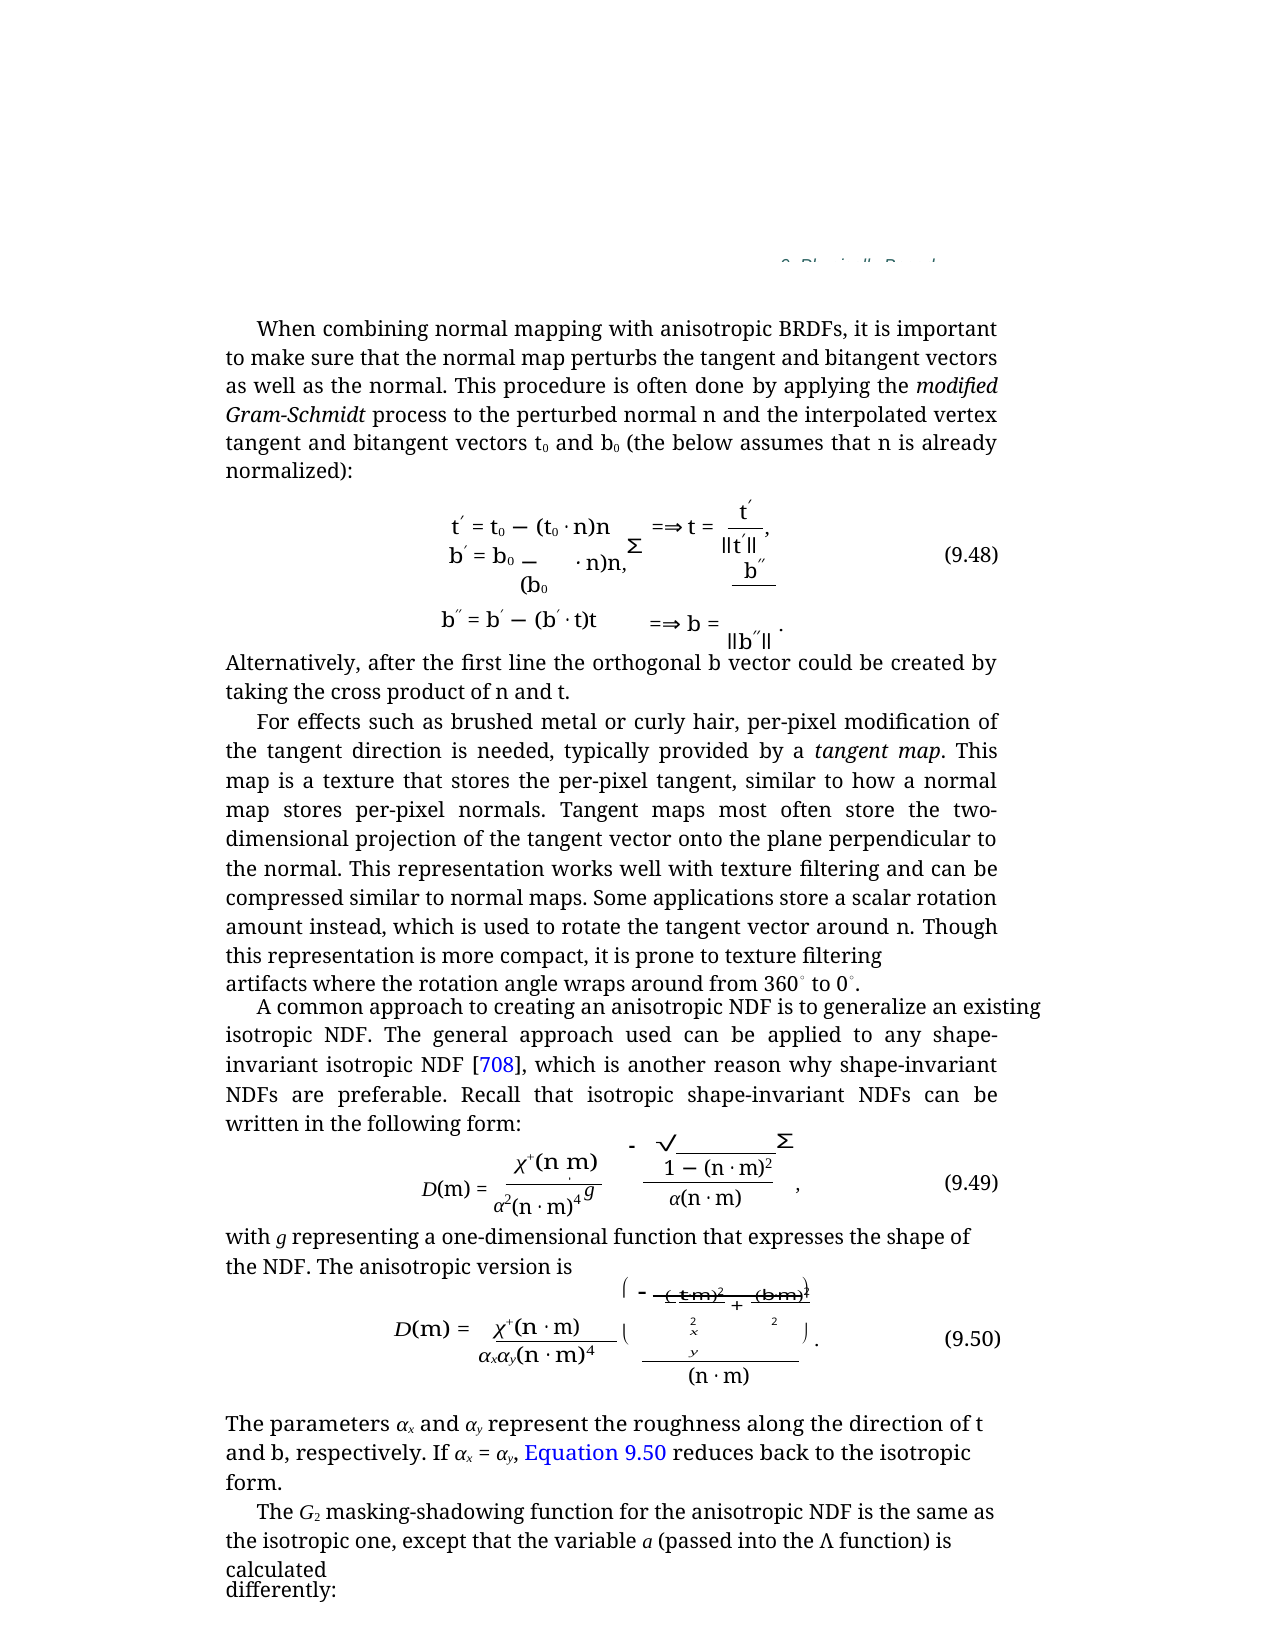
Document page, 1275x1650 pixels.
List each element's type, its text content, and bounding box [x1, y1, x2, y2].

text D(m) = [179, 1314, 470, 1342]
text − (b0 [519, 552, 570, 597]
text b′′ = b′ − (b′ · t)t [441, 605, 606, 633]
text The parameters αx and αy represent the roughness along the direction of t and b, respectively. If αx = αy, Equation 9.50 reduces back to the isotropic form. [225, 1409, 999, 1496]
text When combining normal mapping with anisotropic BRDFs, it is important to make sure that the normal map perturbs the tangent and bitangent vectors as well as the normal. This procedure is often done by applying the modified Gram-Schmidt process to the perturbed normal n and the interpolated vertex tangent and bitangent vectors t0 and b0 (the below assumes that n is already normalized): [225, 314, 998, 485]
text (n · m) [688, 1362, 779, 1390]
text .  [624, 1282, 1096, 1297]
text α(n · m) [669, 1183, 772, 1211]
text differently: [225, 1585, 1096, 1601]
text 1 − (n · m)2 [664, 1155, 772, 1181]
text x y [690, 1328, 779, 1358]
text artifacts where the rotation angle wraps around from 360◦ to 0◦. [225, 971, 1096, 997]
text (9.48) [944, 546, 1096, 566]
text D(m) = α2(n · m)4 g [422, 1173, 620, 1202]
text b′ = b0 [179, 546, 514, 568]
text ′ t′ [179, 494, 1031, 515]
text . √ Σ [624, 1139, 1096, 1155]
text with g representing a one-dimensional function that expresses the shape of the NDF. The anisotropic version is [225, 1222, 1004, 1280]
text =⇒ b = ǁb′′ǁ . [649, 605, 1096, 637]
text isotropic NDF. The general approach used can be applied to any shape-invariant isotropic NDF [708], which is another reason why shape-invariant NDFs are preferable. Recall that isotropic shape-invariant NDFs can be written in the following form: [225, 1020, 998, 1138]
text αxαy(n · m)4 [478, 1341, 639, 1367]
text χ+(n m) [179, 1155, 598, 1173]
text b′′ [647, 553, 764, 574]
text  . (9.50) [801, 1322, 1096, 1353]
text The G2 masking-shadowing function for the anisotropic NDF is the same as the isotropic one, except that the variable a (passed into the Λ function) is calculated [225, 1497, 999, 1584]
text , (9.49) [795, 1168, 1096, 1197]
text χ+(n · m)  [494, 1315, 639, 1339]
list n)n, [575, 555, 643, 574]
text A common approach to creating an anisotropic NDF is to generalize an existing [256, 997, 1096, 1019]
text For effects such as brushed metal or curly hair, per-pixel modification of the tangent direction is needed, typically provided by a tangent map. This map is a texture that stores the per-pixel tangent, similar to how a normal map stores per-pixel normals. Tangent maps most often store the two-dimensional projection of the tangent vector onto the plane perpendicular to the normal. This representation works well with texture filtering and can be compressed similar to normal maps. Some applications store a scalar rotation amount instead, which is used to rotate the tangent vector around n. Though this representation is more compact, it is prone to texture filtering [225, 707, 998, 970]
text Alternatively, after the first line the orthogonal b vector could be created by taking the cross product of n and t. [225, 648, 998, 706]
text t = t0 − (t0 · n)n =⇒ t = ǁt′ǁ , [179, 515, 1042, 540]
